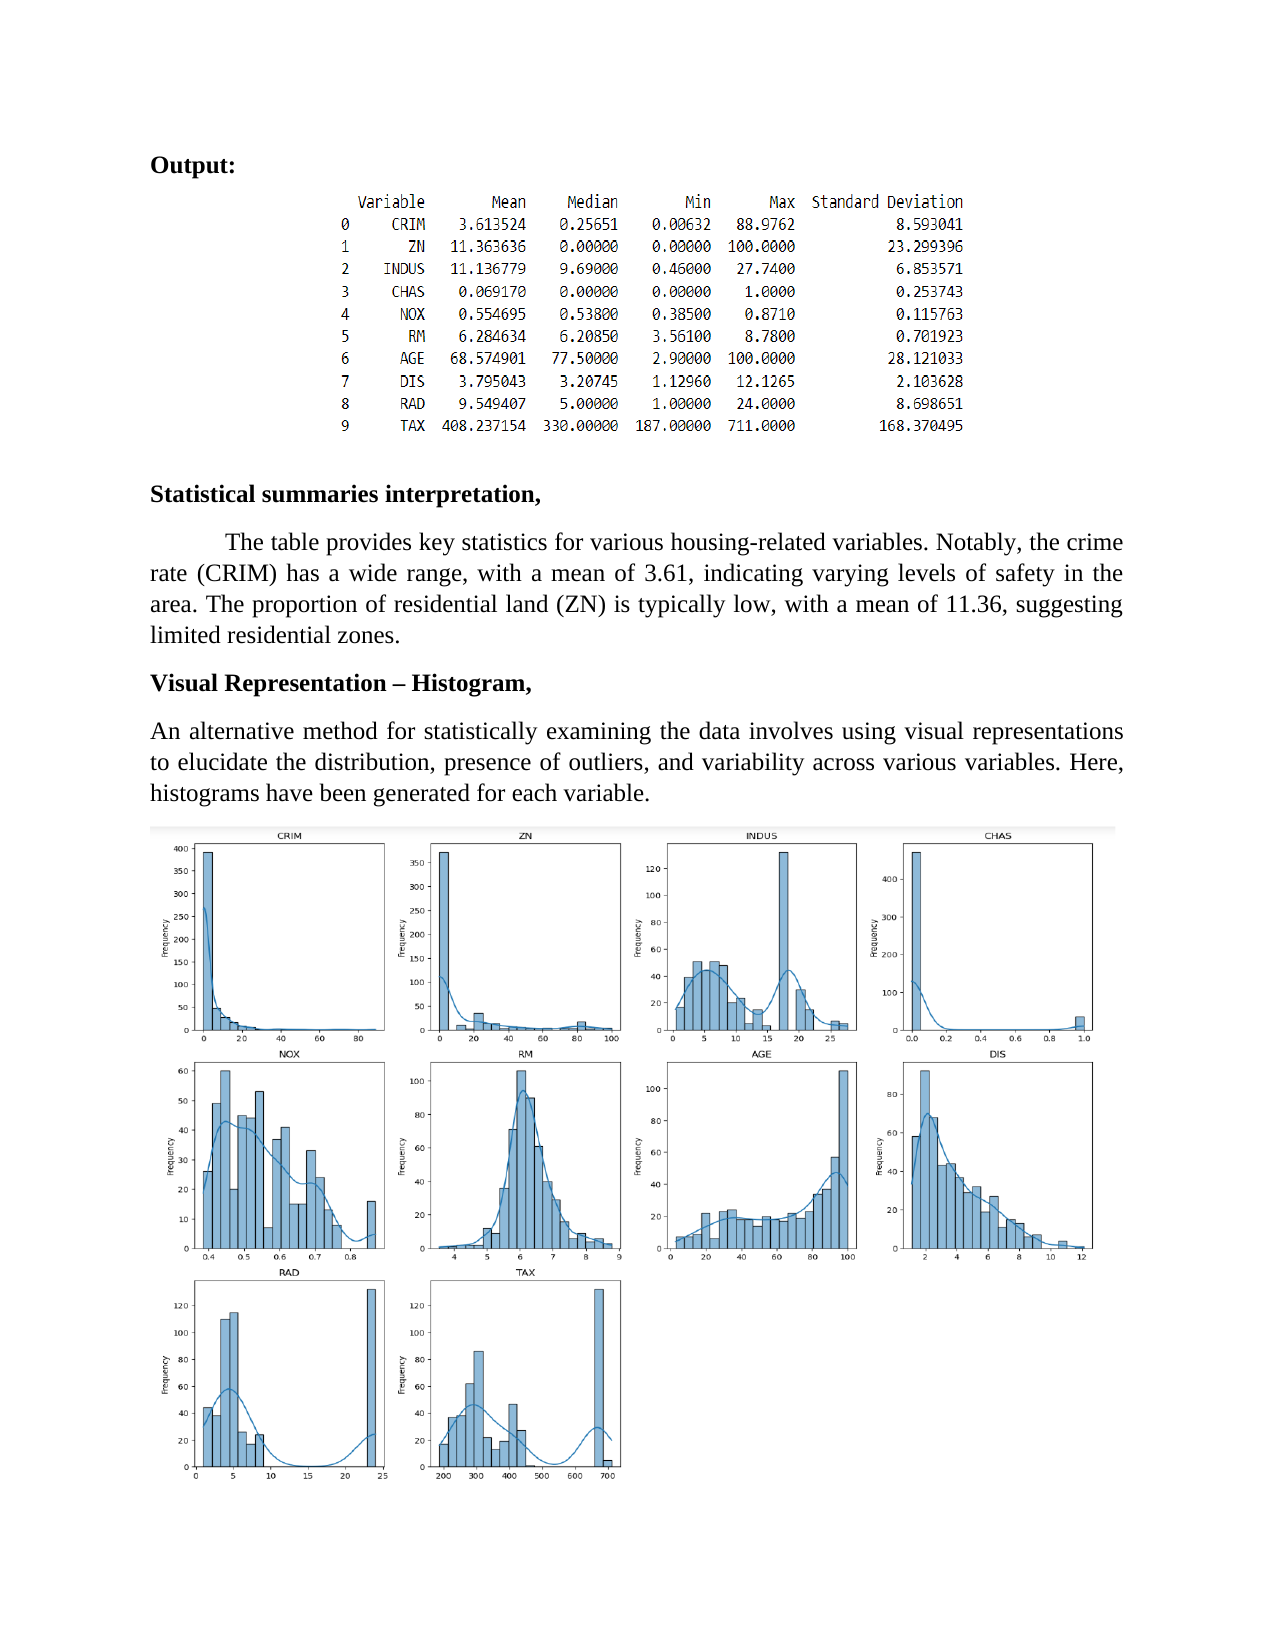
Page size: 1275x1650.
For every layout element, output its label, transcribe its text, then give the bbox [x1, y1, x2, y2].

text Visual Representation – Histogram, [150, 668, 1125, 697]
picture [300, 181, 1010, 455]
picture [150, 825, 1116, 1482]
text The table provides key statistics for various housing-related variables. Notably, the crime rate (CRIM) has a wide range, with a mean of 3.61, indicating varying levels of safety in the area. The proportion of residential land (ZN) is typically low, with a mean of 11.36, suggesting limited residential zones. [150, 527, 1125, 649]
text Statistical summaries interpretation, [150, 479, 1125, 508]
text An alternative method for statistically examining the data involves using visual representations to elucidate the distribution, presence of outliers, and variability across various variables. Here, histograms have been generated for each variable. [150, 716, 1125, 807]
